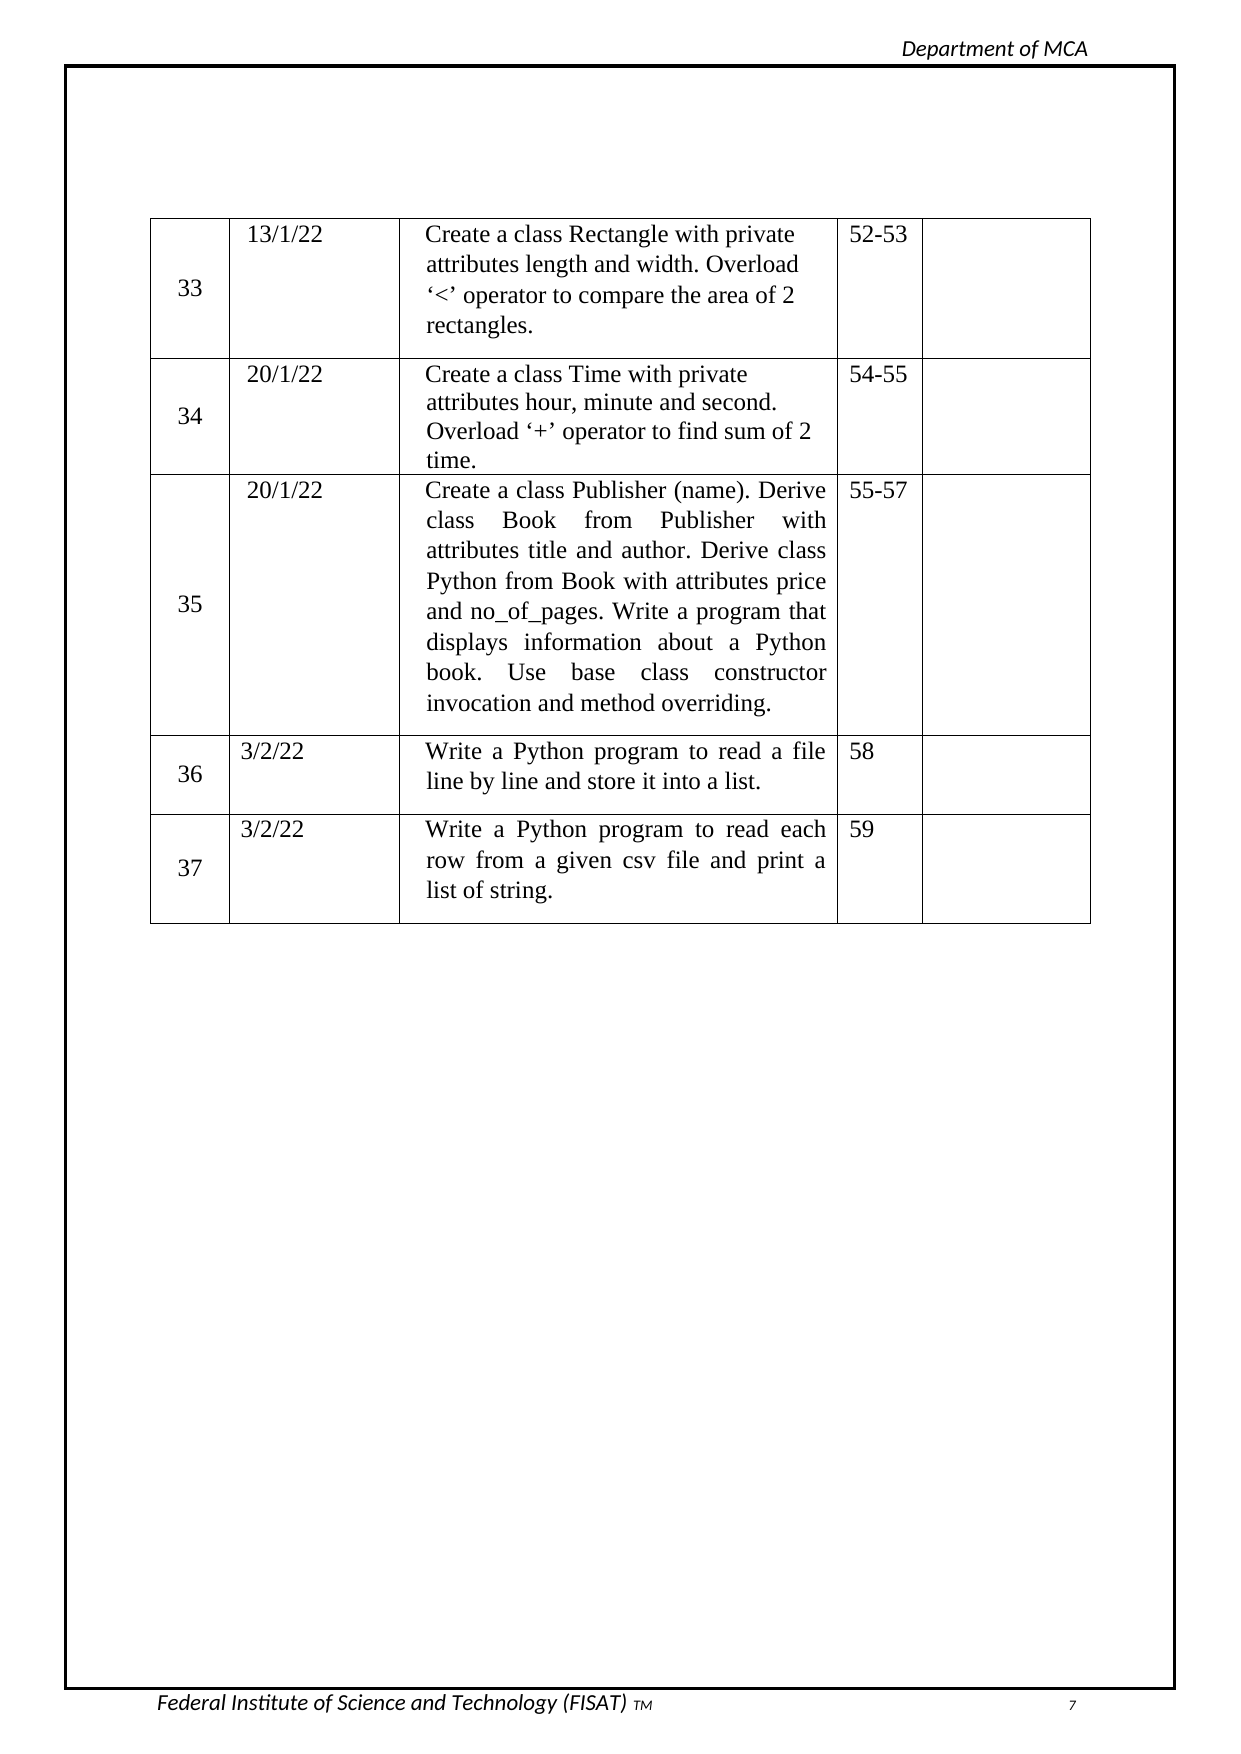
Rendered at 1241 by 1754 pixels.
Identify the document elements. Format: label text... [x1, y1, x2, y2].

table_cell Create a class Time with private attributes hour, minute and second. Overload ‘+’ operator to find sum of 2 time. [400, 359, 837, 474]
table_cell 13/1/22 [230, 219, 399, 358]
table_cell 20/1/22 [230, 359, 399, 474]
table_cell Create a class Publisher (name). Derive class Book from Publisher with attributes title and author. Derive class Python from Book with attributes price and no_of_pages. Write a program that displays information about a Python book. Use base class constructor invocation and method overriding. [400, 475, 837, 735]
table_cell [923, 219, 1090, 358]
table_cell 52-53 [838, 219, 922, 358]
table_cell 20/1/22 [230, 475, 399, 735]
table_cell 37 [151, 815, 229, 922]
table_cell 3/2/22 [230, 815, 399, 922]
table_cell [923, 815, 1090, 922]
table_cell 3/2/22 [230, 736, 399, 813]
table_cell Write a Python program to read each row from a given csv file and print a list of string. [400, 815, 837, 922]
table_cell Write a Python program to read a file line by line and store it into a list. [400, 736, 837, 813]
table_cell 55-57 [838, 475, 922, 735]
table_cell 33 [151, 219, 229, 358]
table_cell 35 [151, 475, 229, 735]
table_cell [923, 736, 1090, 813]
table_cell 34 [151, 359, 229, 474]
table_cell 36 [151, 736, 229, 813]
table_cell [923, 359, 1090, 474]
table_cell [923, 475, 1090, 735]
table_cell 59 [838, 815, 922, 922]
table_cell 54-55 [838, 359, 922, 474]
table_cell 58 [838, 736, 922, 813]
table_cell Create a class Rectangle with private attributes length and width. Overload ‘<’ operator to compare the area of 2 rectangles. [400, 219, 837, 358]
